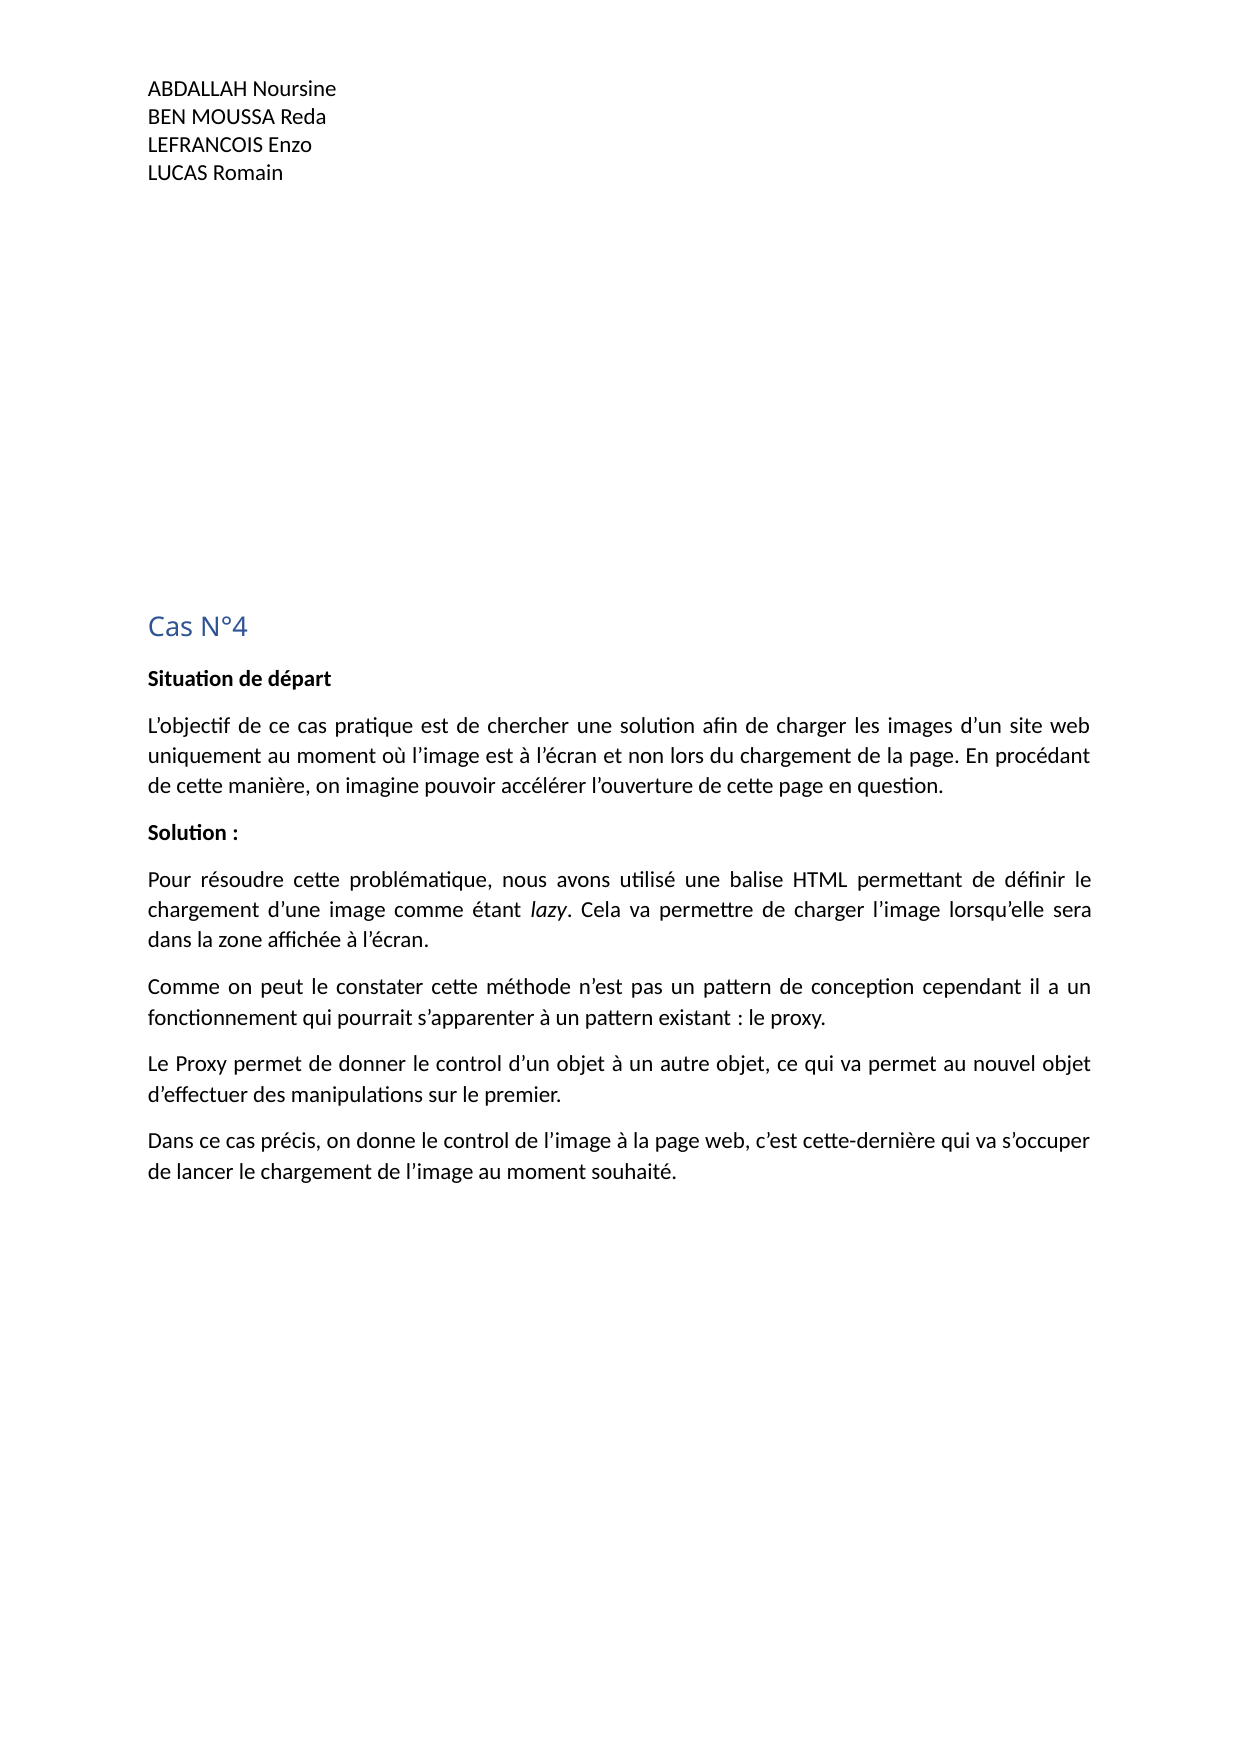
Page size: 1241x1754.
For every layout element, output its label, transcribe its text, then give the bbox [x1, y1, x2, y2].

text Dans ce cas précis, on donne le control de l’image à la page web, c’est cette-dernière qui va s’occuper de lancer le chargement de l’image au moment souhaité. [148, 1127, 1093, 1185]
text Solution : [148, 818, 1093, 846]
text Cas N°4 [148, 608, 1093, 644]
text Comme on peut le constater cette méthode n’est pas un pattern de conception cependant il a un fonctionnement qui pourrait s’apparenter à un pattern existant : le proxy. [148, 972, 1093, 1031]
text Situation de départ [148, 664, 1093, 692]
text Pour résoudre cette problématique, nous avons utilisé une balise HTML permettant de définir le chargement d’une image comme étant lazy. Cela va permettre de charger l’image lorsqu’elle sera dans la zone affichée à l’écran. [148, 865, 1093, 954]
text L’objectif de ce cas pratique est de chercher une solution afin de charger les images d’un site web uniquement au moment où l’image est à l’écran et non lors du chargement de la page. En procédant de cette manière, on imagine pouvoir accélérer l’ouverture de cette page en question. [148, 711, 1093, 799]
text Le Proxy permet de donner le control d’un objet à un autre objet, ce qui va permet au nouvel objet d’effectuer des manipulations sur le premier. [148, 1049, 1093, 1108]
